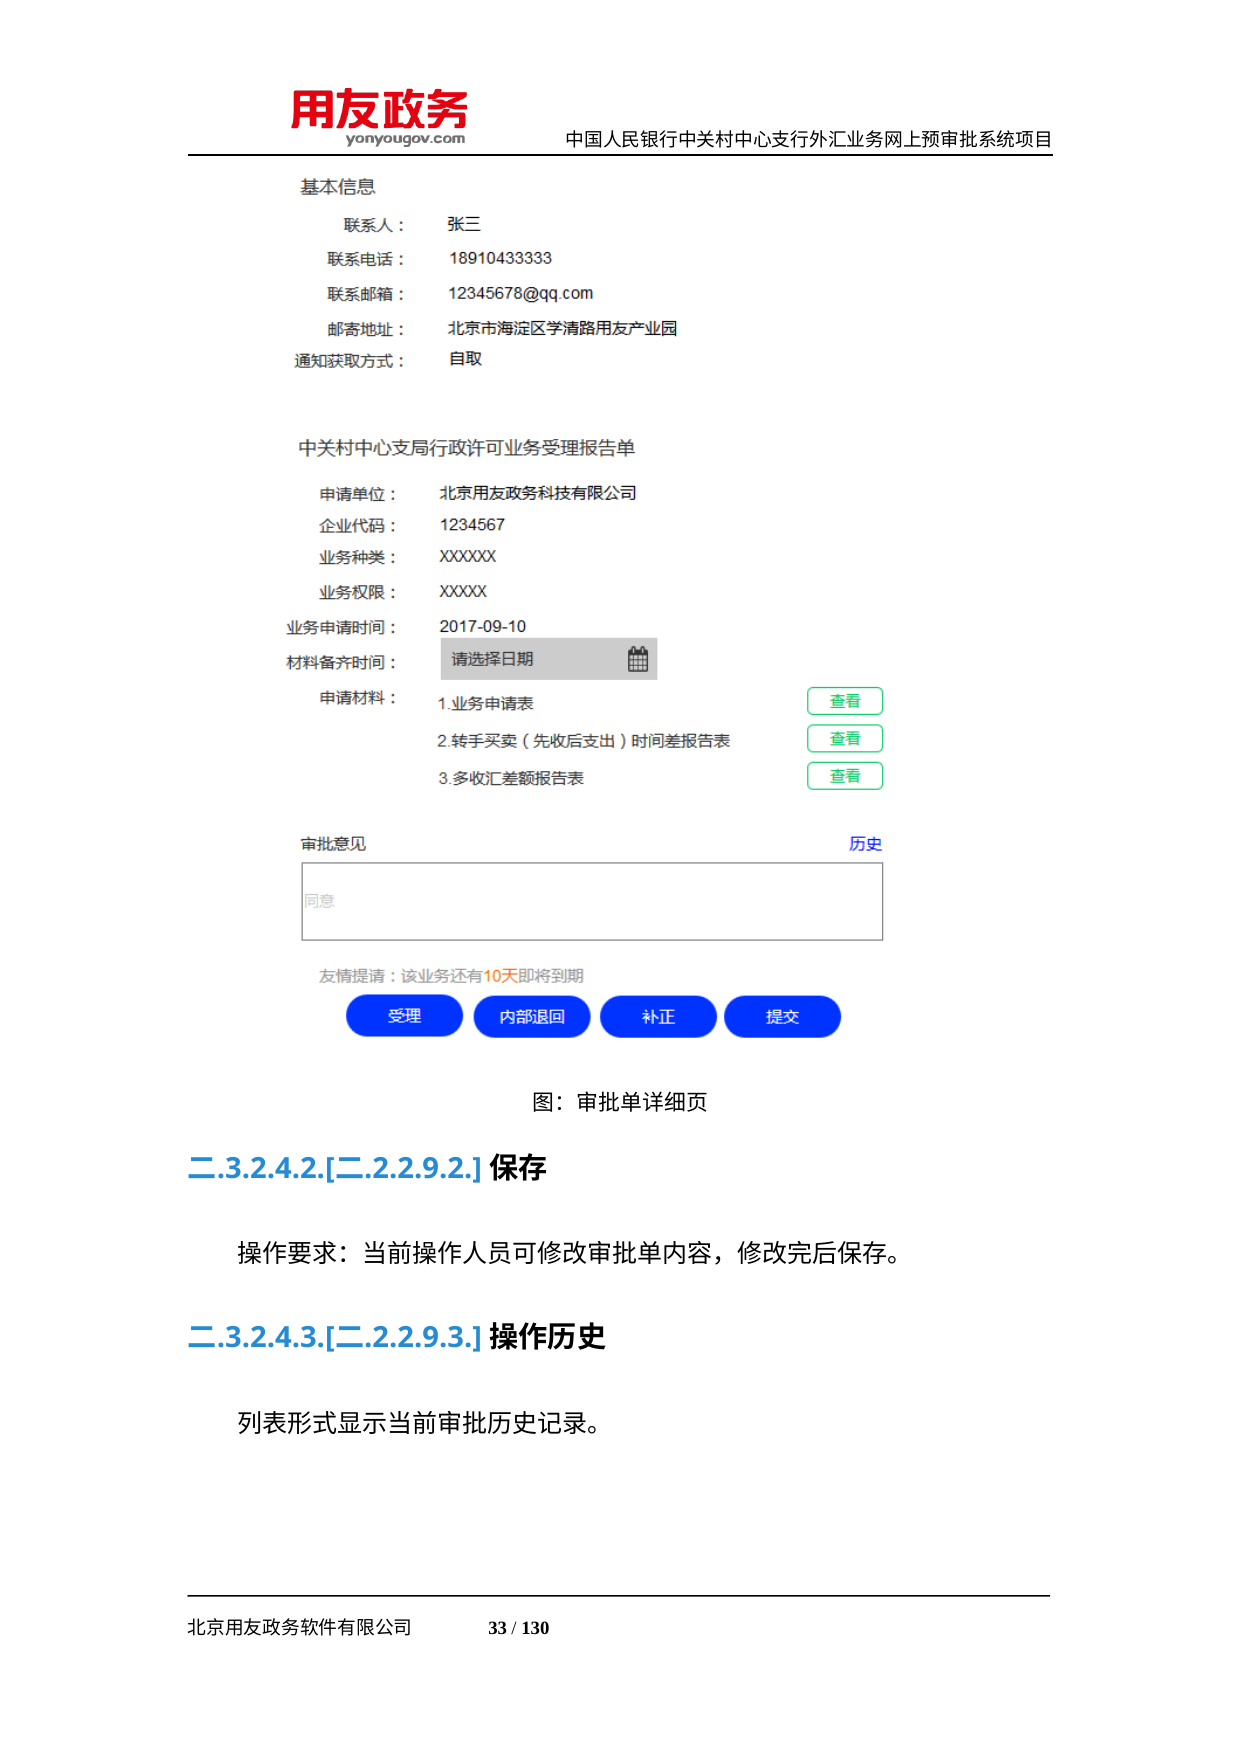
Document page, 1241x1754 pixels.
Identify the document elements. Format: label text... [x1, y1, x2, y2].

text 列表形式显示当前审批历史记录。 [187, 1389, 1053, 1454]
picture [291, 88, 467, 147]
text 图：审批单详细页 [187, 1085, 1053, 1117]
picture [187, 160, 1053, 1046]
subtitle 操作历史 [187, 1303, 1053, 1368]
text 操作要求：当前操作人员可修改审批单内容，修改完后保存。 [187, 1219, 1053, 1284]
subtitle 保存 [187, 1133, 1053, 1198]
